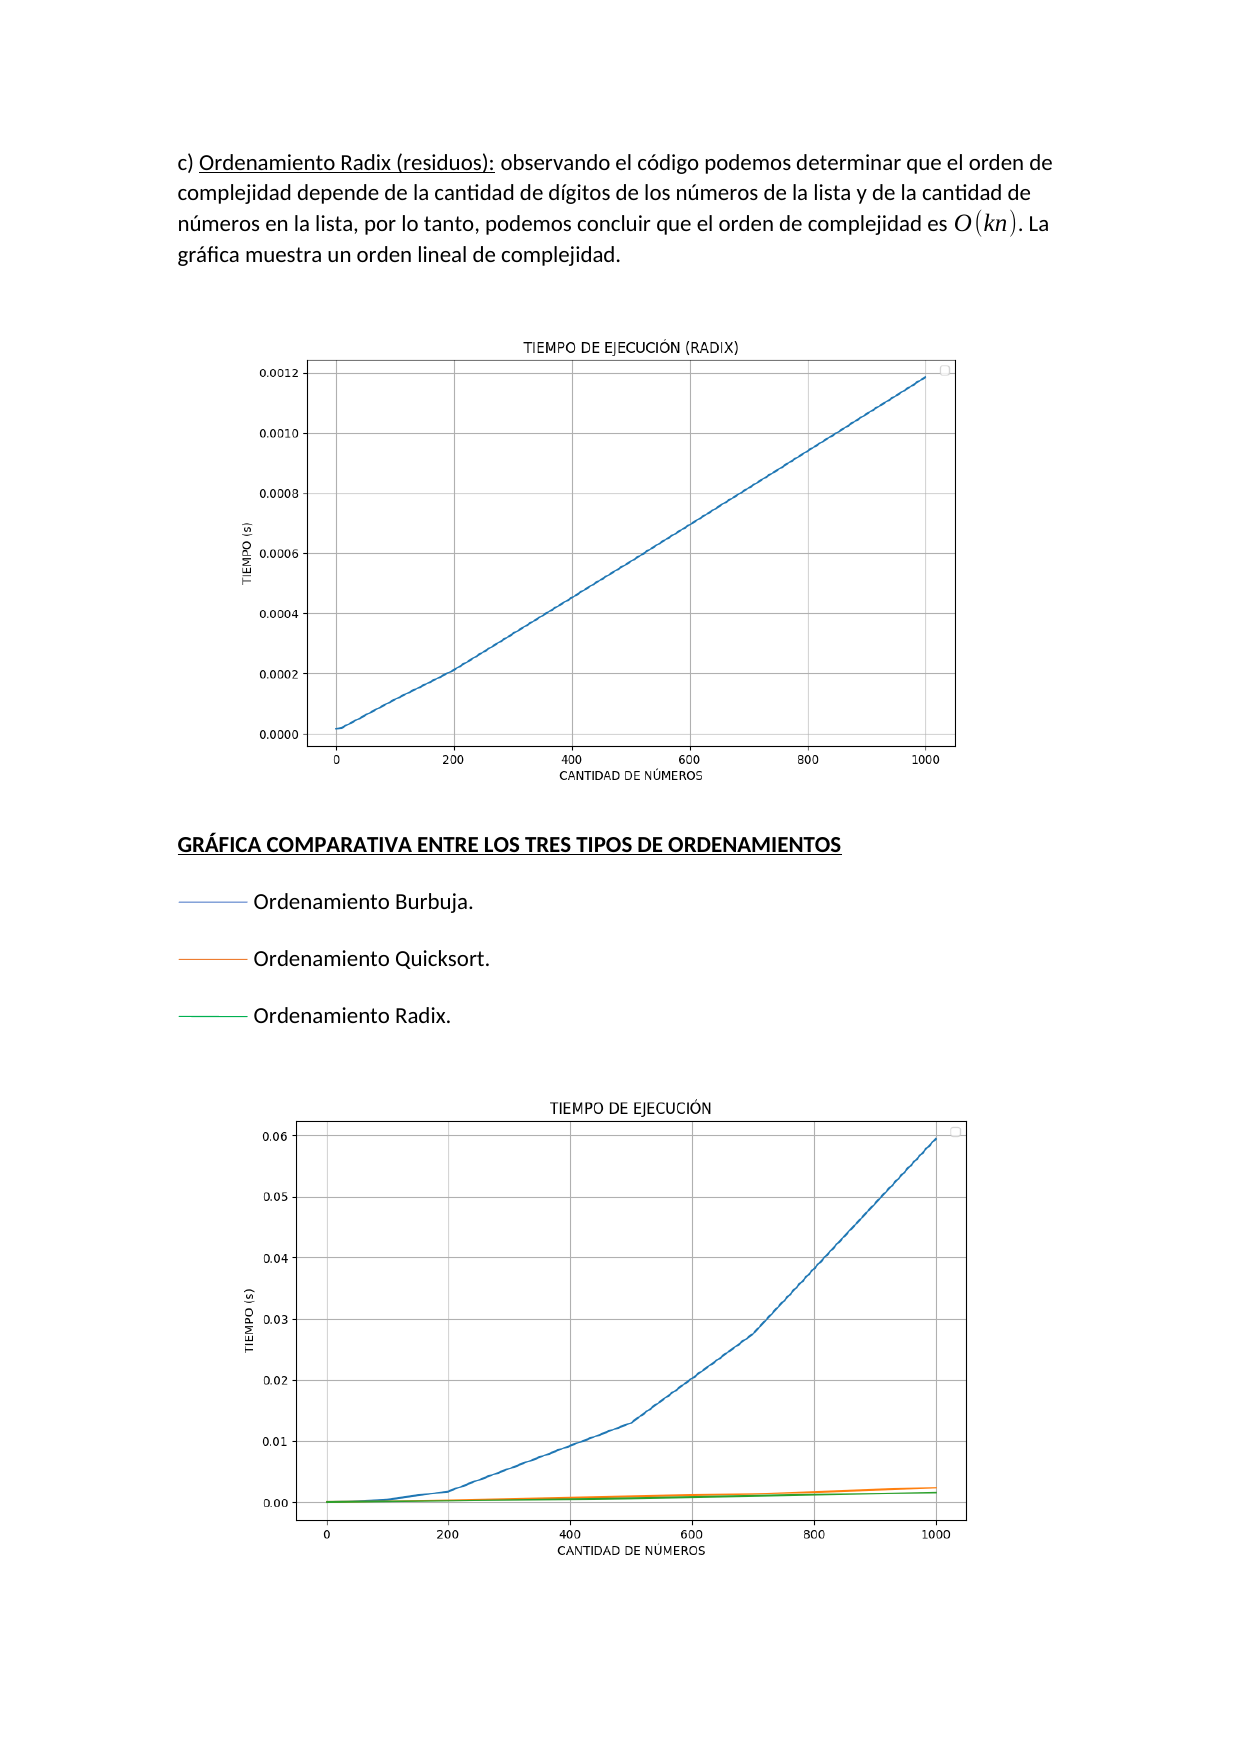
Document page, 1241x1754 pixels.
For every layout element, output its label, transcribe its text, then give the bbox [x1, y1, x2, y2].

text GRÁFICA COMPARATIVA ENTRE LOS TRES TIPOS DE ORDENAMIENTOS [177, 830, 1063, 858]
text Ordenamiento Radix. [177, 1001, 1063, 1029]
text c) Ordenamiento Radix (residuos): observando el código podemos determinar que el orden de complejidad depende de la cantidad de dígitos de los números de la lista y de la cantidad de números en la lista, por lo tanto, podemos concluir que el orden de complejidad es . La gráfica muestra un orden lineal de complejidad. [177, 148, 1063, 268]
text Ordenamiento Quicksort. [177, 944, 1063, 972]
picture [188, 1058, 1052, 1577]
text Ordenamiento Burbuja. [177, 887, 1063, 915]
picture [202, 299, 1038, 801]
